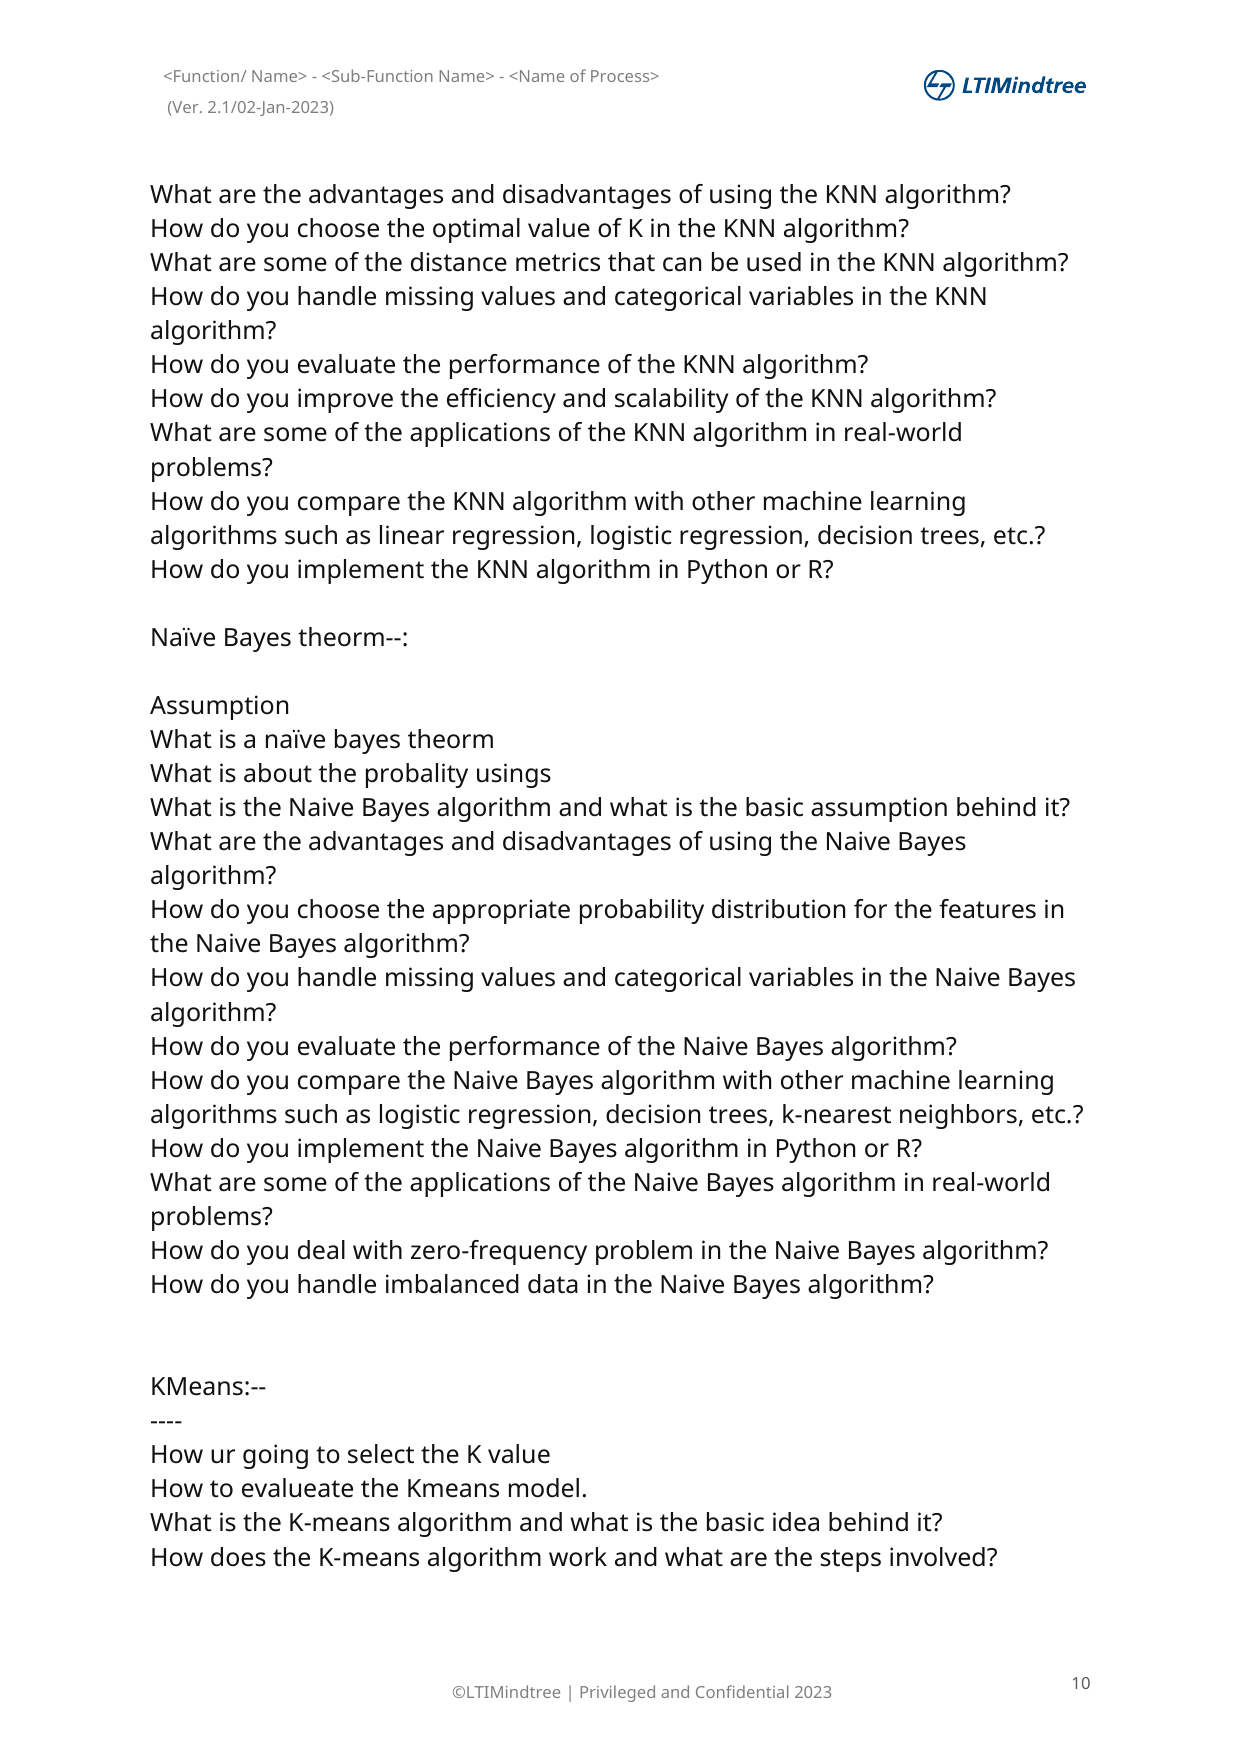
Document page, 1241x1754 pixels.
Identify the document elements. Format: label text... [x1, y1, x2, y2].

text What are the advantages and disadvantages of using the Naive Bayes algorithm? [150, 824, 1090, 892]
text What are the advantages and disadvantages of using the KNN algorithm? [150, 177, 1090, 211]
text How do you improve the efficiency and scalability of the KNN algorithm? [150, 381, 1090, 415]
text How do you implement the Naive Bayes algorithm in Python or R? [150, 1130, 1090, 1164]
text How do you compare the Naive Bayes algorithm with other machine learning algorithms such as logistic regression, decision trees, k-nearest neighbors, etc.? [150, 1062, 1090, 1130]
text How ur going to select the K value [150, 1437, 1090, 1471]
text What is about the probality usings [150, 756, 1090, 790]
text What are some of the applications of the KNN algorithm in real-world problems? [150, 415, 1090, 483]
text What are some of the applications of the Naive Bayes algorithm in real-world problems? [150, 1164, 1090, 1233]
text Assumption [150, 688, 1090, 722]
text How to evalueate the Kmeans model. [150, 1471, 1090, 1505]
text Naïve Bayes theorm--: [150, 619, 1090, 653]
text How do you evaluate the performance of the KNN algorithm? [150, 347, 1090, 381]
text How do you handle missing values and categorical variables in the Naive Bayes algorithm? [150, 960, 1090, 1028]
text ---- [150, 1403, 1090, 1437]
text How do you implement the KNN algorithm in Python or R? [150, 551, 1090, 585]
text What is the Naive Bayes algorithm and what is the basic assumption behind it? [150, 790, 1090, 824]
text How does the K-means algorithm work and what are the steps involved? [150, 1539, 1090, 1573]
text How do you evaluate the performance of the Naive Bayes algorithm? [150, 1028, 1090, 1062]
text How do you compare the KNN algorithm with other machine learning algorithms such as linear regression, logistic regression, decision trees, etc.? [150, 483, 1090, 551]
text How do you handle missing values and categorical variables in the KNN algorithm? [150, 279, 1090, 347]
text How do you choose the optimal value of K in the KNN algorithm? [150, 211, 1090, 245]
text What is the K-means algorithm and what is the basic idea behind it? [150, 1505, 1090, 1539]
text KMeans:-- [150, 1369, 1090, 1403]
text How do you handle imbalanced data in the Naive Bayes algorithm? [150, 1267, 1090, 1301]
text How do you choose the appropriate probability distribution for the features in the Naive Bayes algorithm? [150, 892, 1090, 960]
text How do you deal with zero-frequency problem in the Naive Bayes algorithm? [150, 1233, 1090, 1267]
text What are some of the distance metrics that can be used in the KNN algorithm? [150, 245, 1090, 279]
text What is a naïve bayes theorm [150, 722, 1090, 756]
